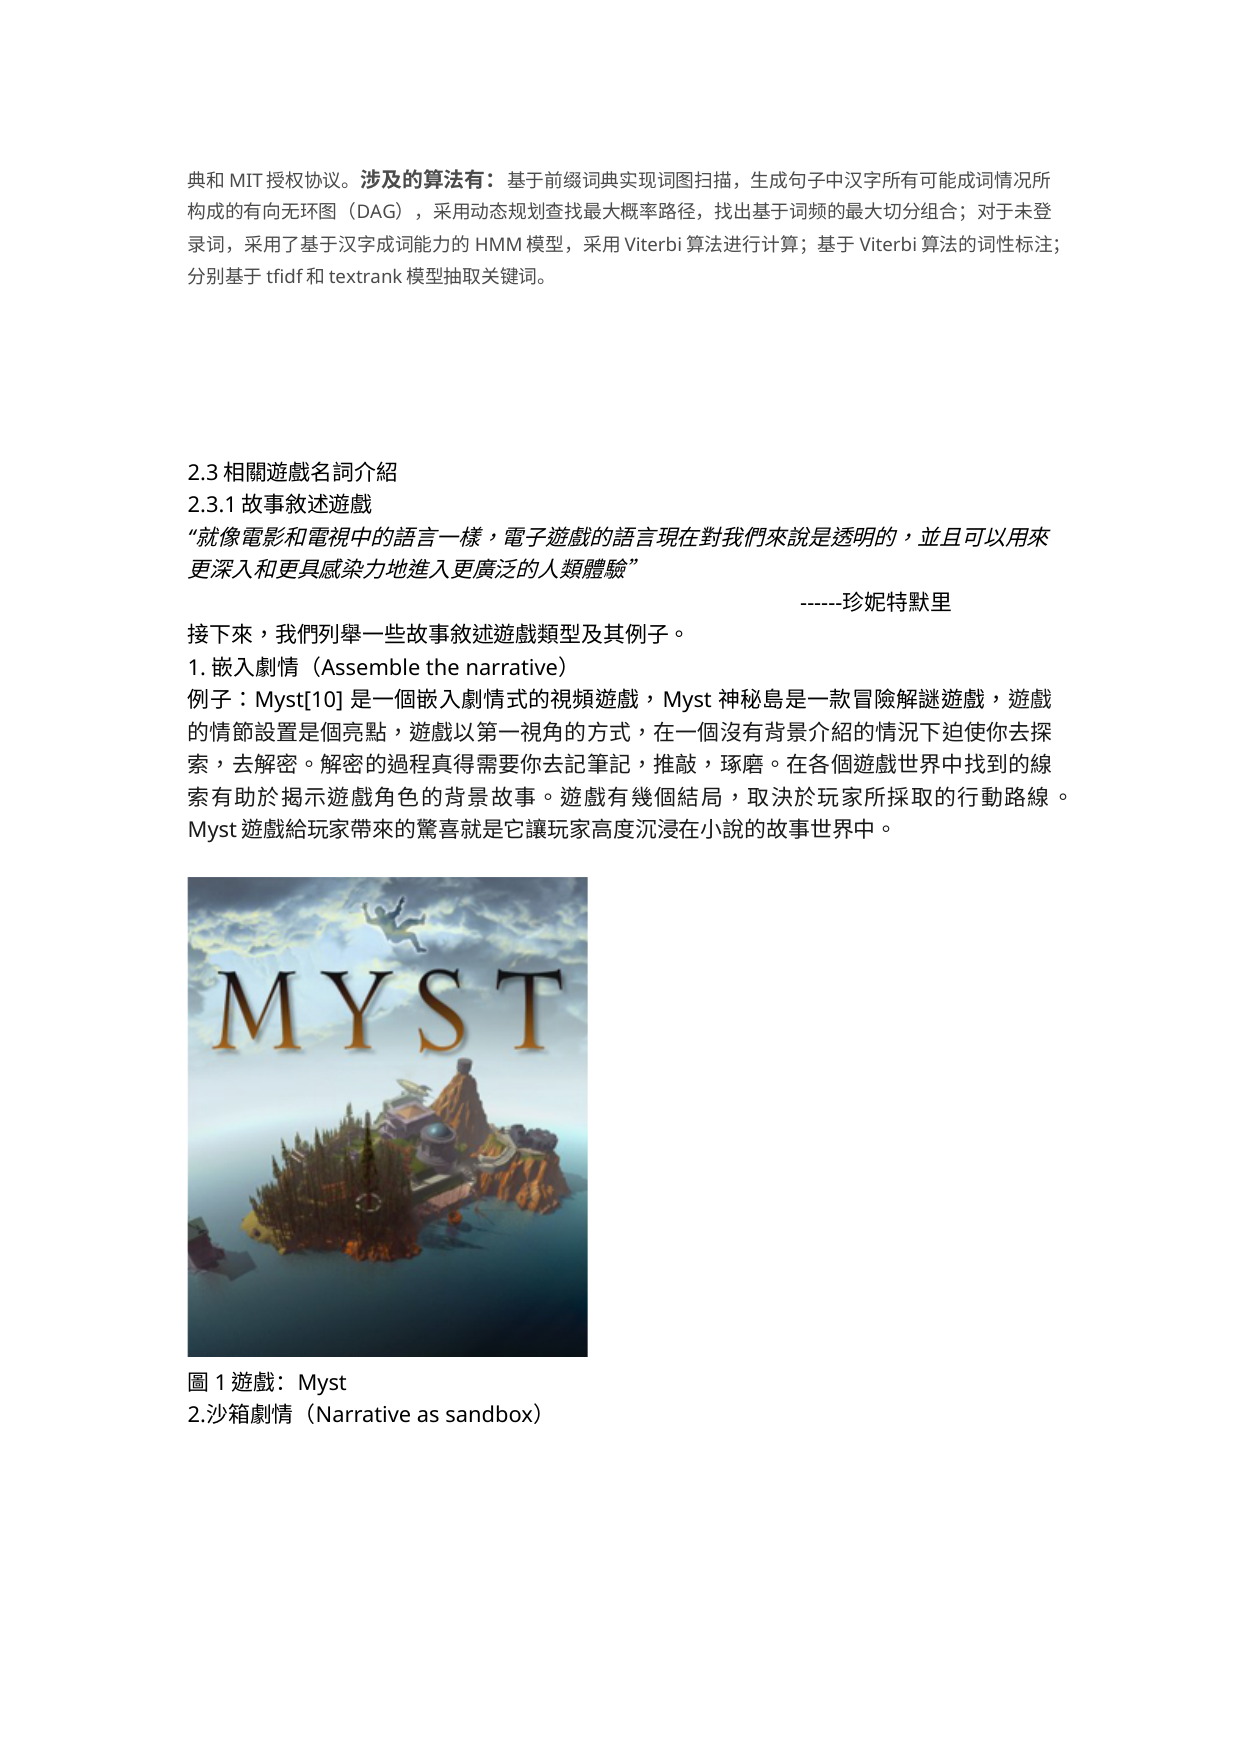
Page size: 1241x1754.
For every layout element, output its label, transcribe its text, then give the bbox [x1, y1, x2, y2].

text 2.3相關遊戲名詞介紹 [187, 454, 1053, 487]
text “就像電影和電視中的語言一樣，電子遊戲的語言現在對我們來說是透明的，並且可以用來更深入和更具感染力地進入更廣泛的人類體驗” [187, 519, 1053, 584]
text 2.3.1故事敘述遊戲 [187, 487, 1053, 519]
text 2.沙箱劇情（Narrative as sandbox） [187, 1397, 1053, 1429]
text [187, 162, 1053, 292]
text ------珍妮特默里 [187, 584, 1053, 617]
picture [187, 877, 588, 1357]
text 圖 1 遊戲：Myst [187, 1364, 1053, 1397]
text 接下來，我們列舉一些故事敘述遊戲類型及其例子。 [187, 617, 1053, 649]
text 例子：Myst[10] 是一個嵌入劇情式的視頻遊戲，Myst 神秘島是一款冒險解謎遊戲，遊戲的情節設置是個亮點，遊戲以第一視角的方式，在一個沒有背景介紹的情況下迫使你去探索，去解密。解密的過程真得需要你去記筆記，推敲，琢磨。在各個遊戲世界中找到的線索有助於揭示遊戲角色的背景故事。遊戲有幾個結局，取決於玩家所採取的行動路線。Myst遊戲給玩家帶來的驚喜就是它讓玩家高度沉浸在小說的故事世界中。 [187, 682, 1053, 844]
text 1. 嵌入劇情（Assemble the narrative） [187, 649, 1053, 682]
